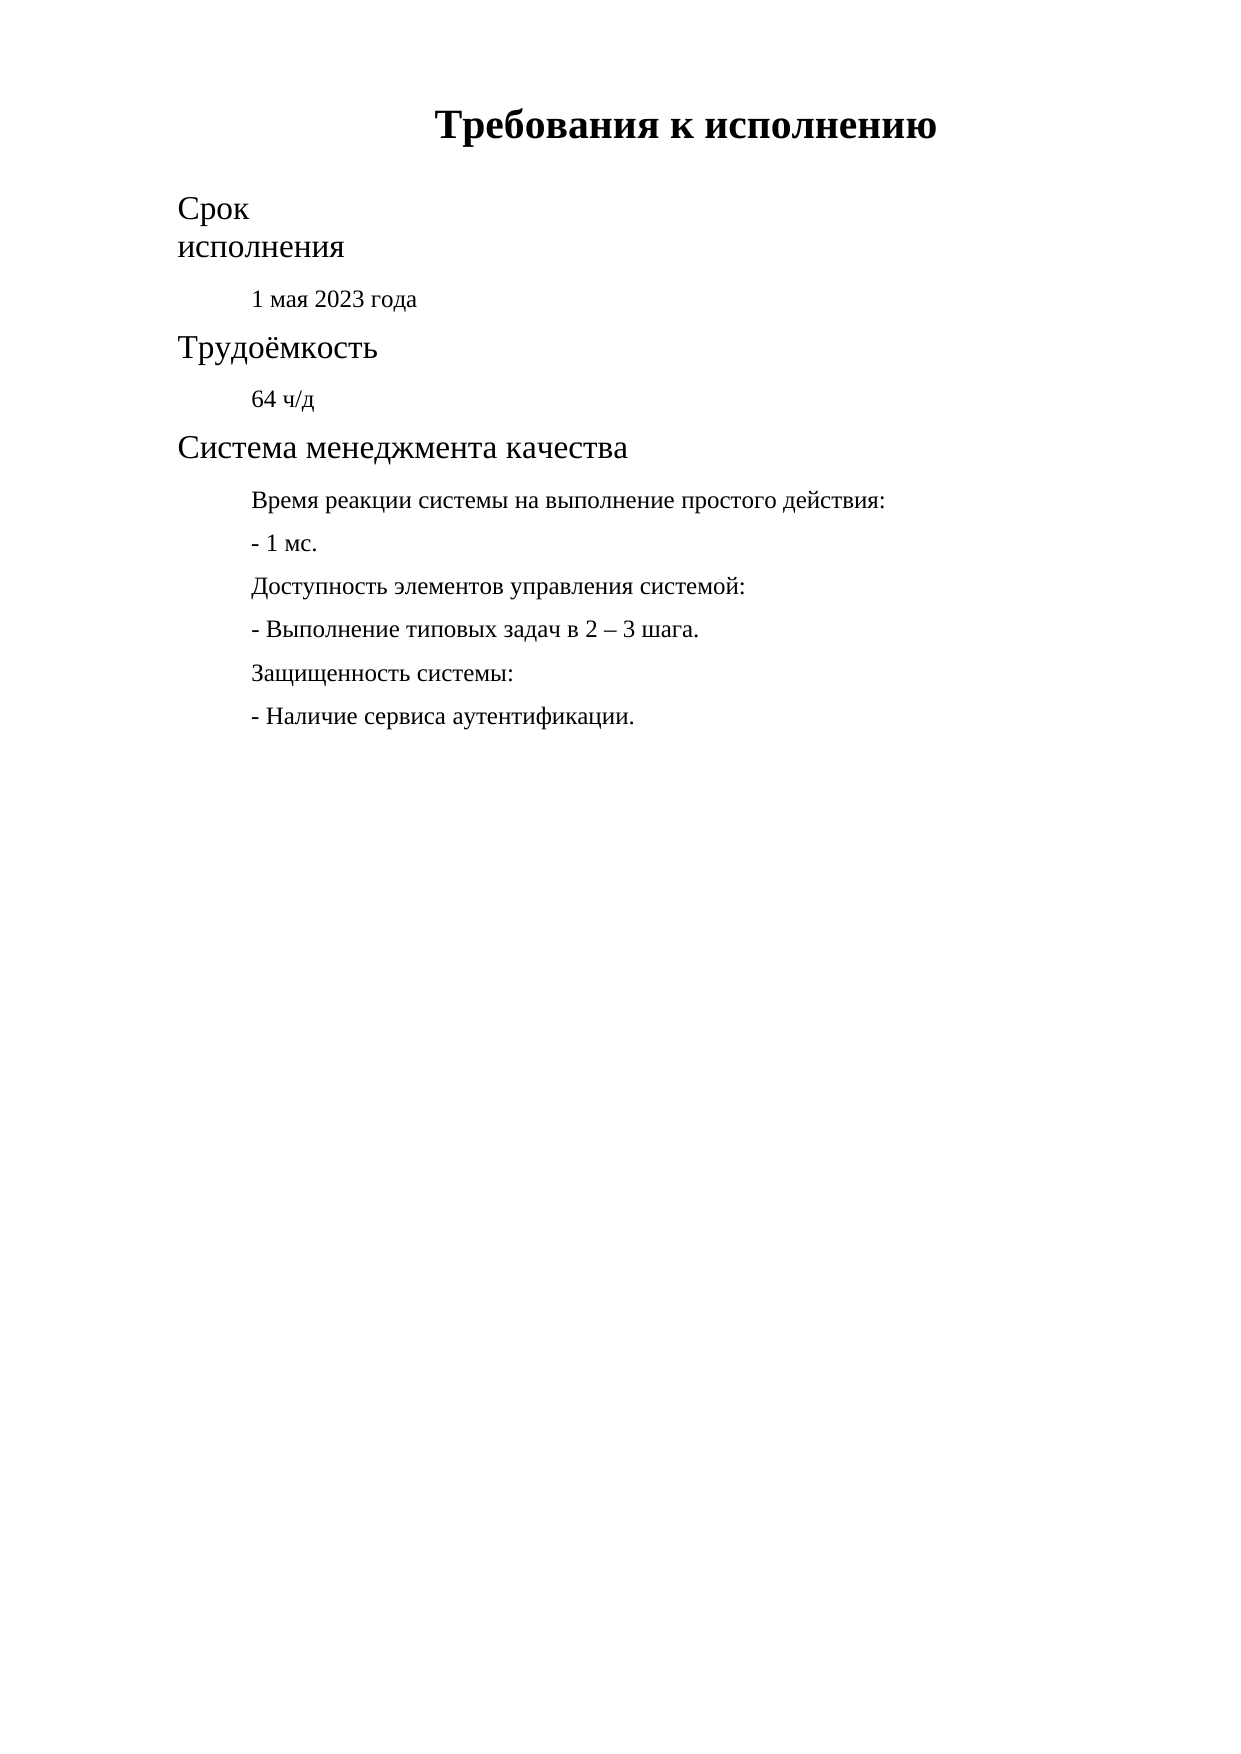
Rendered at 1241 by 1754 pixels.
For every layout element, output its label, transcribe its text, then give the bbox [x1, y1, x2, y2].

list 1 мс. [251, 528, 1169, 557]
subtitle Требования к исполнению [434, 110, 1169, 146]
text 1 мая 2023 года [251, 284, 1169, 313]
list Выполнение типовых задач в 2 – 3 шага. Защищенность системы: [251, 614, 700, 686]
list Наличие сервиса аутентификации. [251, 701, 1169, 729]
text Время реакции системы на выполнение простого действия: [251, 485, 1169, 514]
text Доступность элементов управления системой: [251, 571, 1169, 600]
text Срок исполнения [177, 188, 424, 265]
text Система менеджмента качества [177, 428, 1169, 466]
text Трудоёмкость [177, 327, 1169, 365]
text 64 ч/д [251, 384, 1169, 413]
